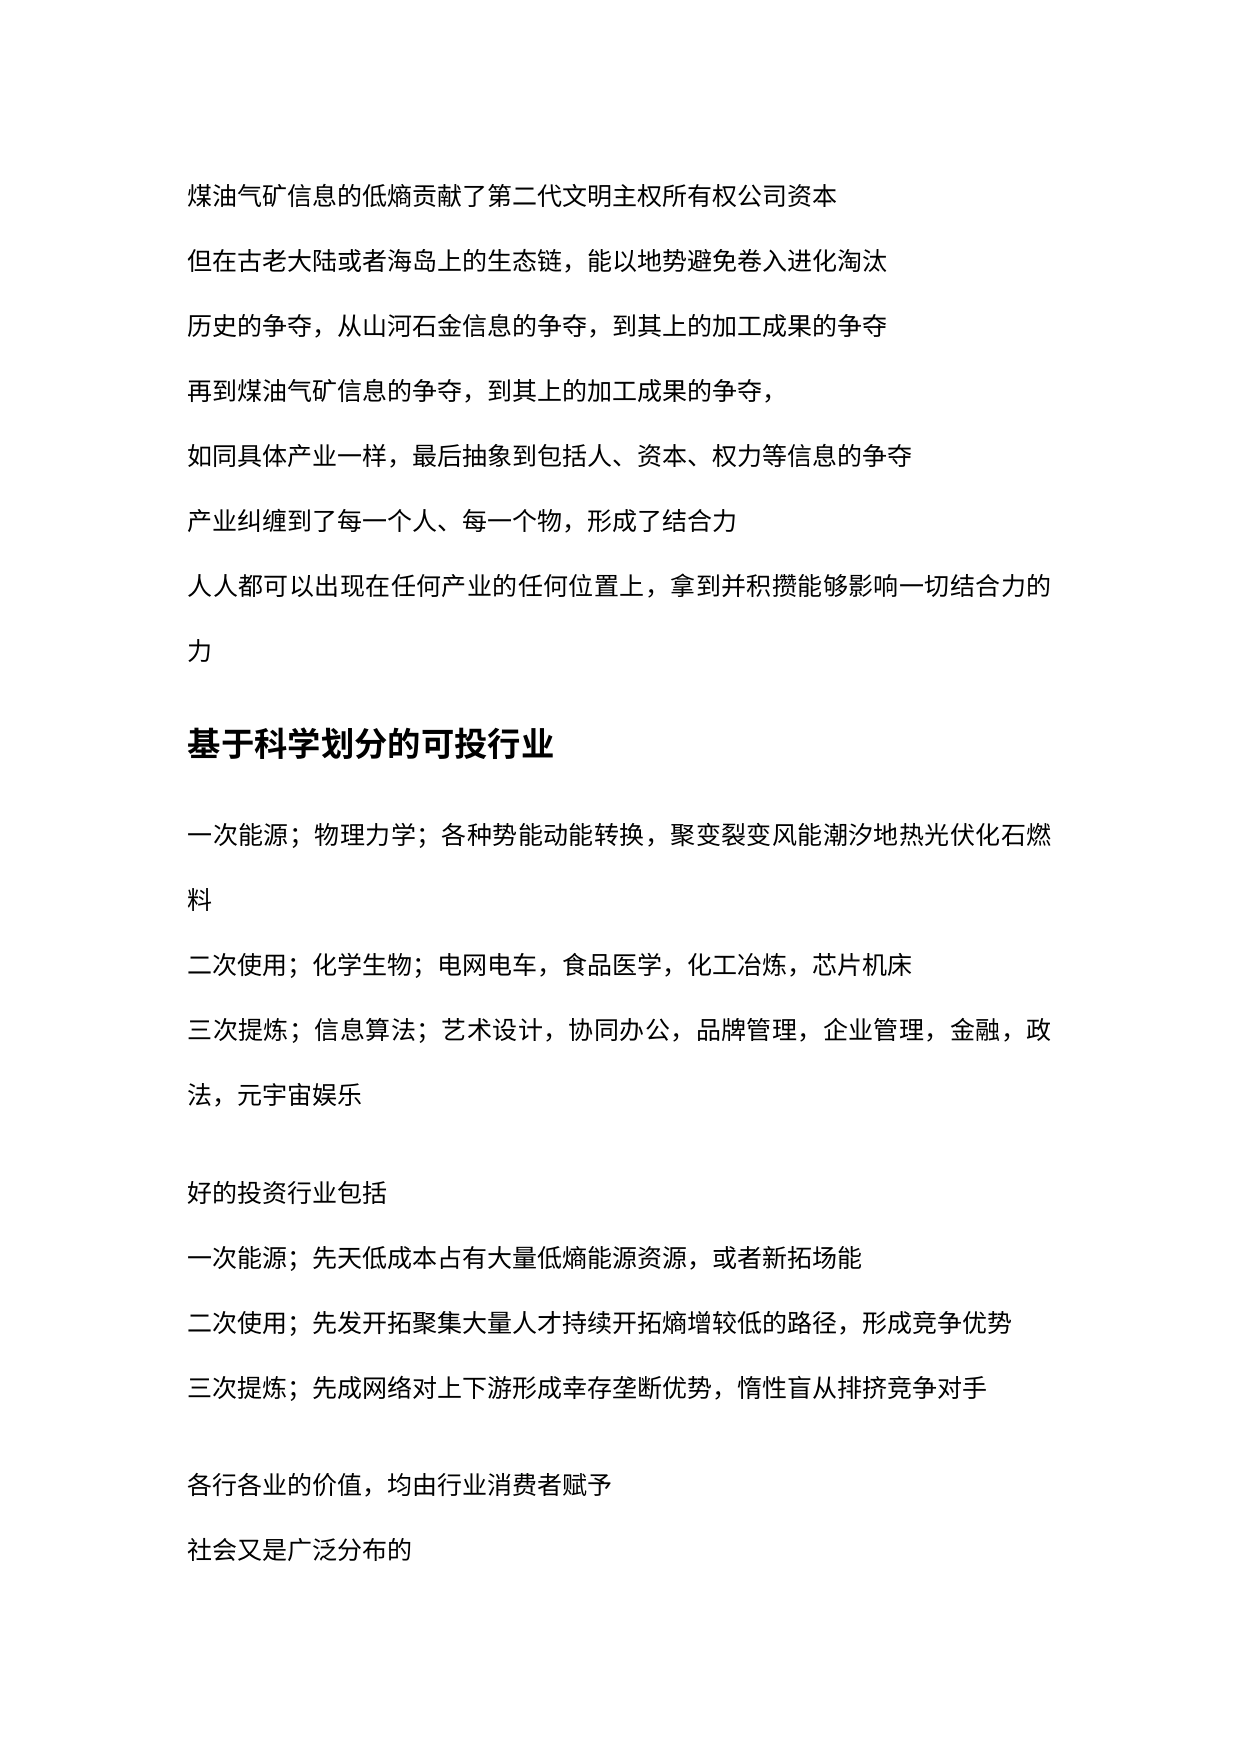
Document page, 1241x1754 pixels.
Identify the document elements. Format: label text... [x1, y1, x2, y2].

text 如同具体产业一样，最后抽象到包括人、资本、权力等信息的争夺 [187, 422, 1053, 487]
text 三次提炼；信息算法；艺术设计，协同办公，品牌管理，企业管理，金融，政法，元宇宙娱乐 [187, 996, 1053, 1126]
text 再到煤油气矿信息的争夺，到其上的加工成果的争夺， [187, 357, 1053, 422]
text 三次提炼；先成网络对上下游形成幸存垄断优势，惰性盲从排挤竞争对手 [187, 1354, 1053, 1419]
text 历史的争夺，从山河石金信息的争夺，到其上的加工成果的争夺 [187, 292, 1053, 357]
subtitle 基于科学划分的可投行业 [187, 709, 1053, 774]
text 煤油气矿信息的低熵贡献了第二代文明主权所有权公司资本 [187, 162, 1053, 227]
text 好的投资行业包括 [187, 1159, 1053, 1224]
text 各行各业的价值，均由行业消费者赋予 [187, 1451, 1053, 1516]
text 二次使用；先发开拓聚集大量人才持续开拓熵增较低的路径，形成竞争优势 [187, 1289, 1053, 1354]
text 人人都可以出现在任何产业的任何位置上，拿到并积攒能够影响一切结合力的力 [187, 552, 1053, 682]
text 但在古老大陆或者海岛上的生态链，能以地势避免卷入进化淘汰 [187, 227, 1053, 292]
text 社会又是广泛分布的 [187, 1516, 1053, 1581]
text 产业纠缠到了每一个人、每一个物，形成了结合力 [187, 487, 1053, 552]
text 一次能源；物理力学；各种势能动能转换，聚变裂变风能潮汐地热光伏化石燃料 [187, 801, 1053, 931]
text 二次使用；化学生物；电网电车，食品医学，化工冶炼，芯片机床 [187, 931, 1053, 996]
text 一次能源；先天低成本占有大量低熵能源资源，或者新拓场能 [187, 1224, 1053, 1289]
